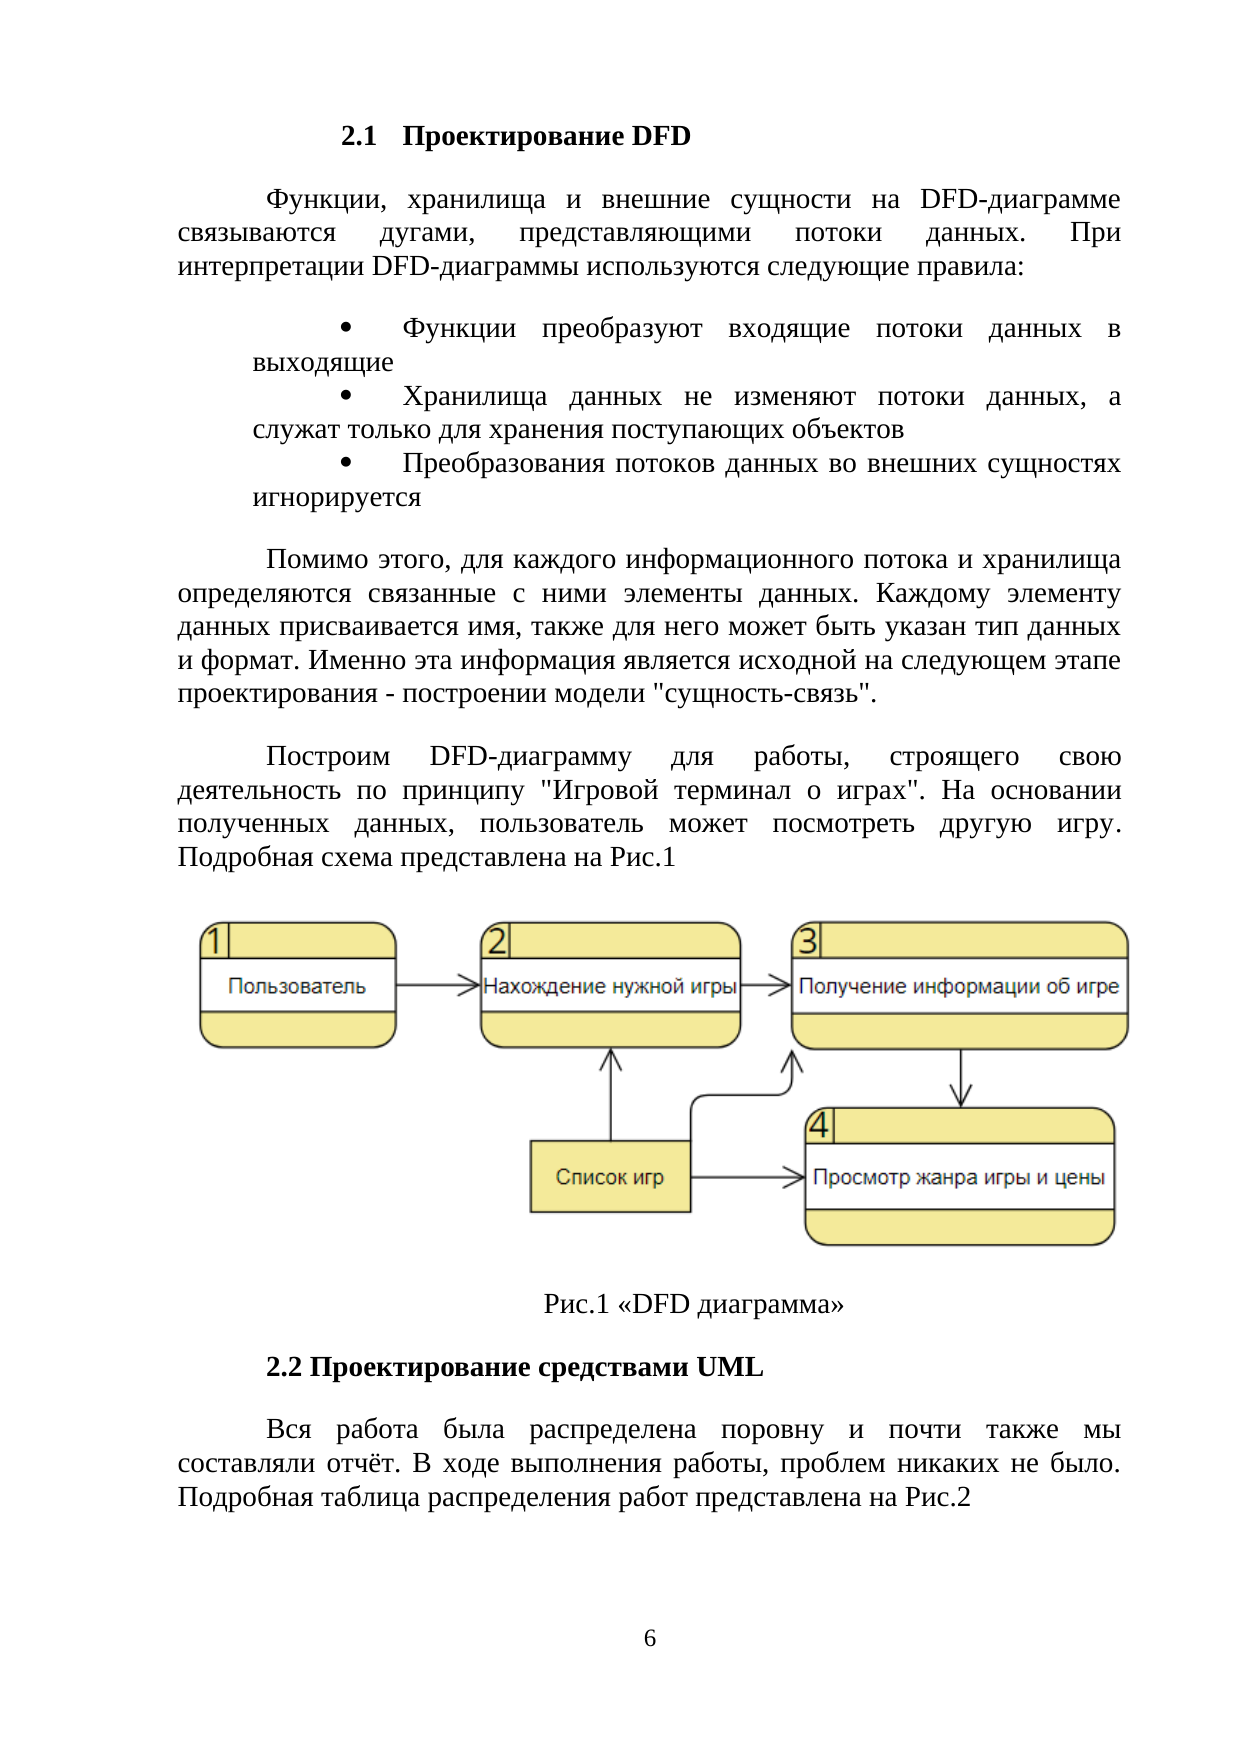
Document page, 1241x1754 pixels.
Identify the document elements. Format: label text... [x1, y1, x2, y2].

text Построим DFD-диаграмму для работы, строящего свою деятельность по принципу "Игровой терминал о играх". На основании полученных данных, пользователь может посмотреть другую игру. Подробная схема представлена на Рис.1 [177, 738, 1122, 872]
text Рис.1 «DFD диаграмма» [177, 1286, 1122, 1320]
text Функции, хранилища и внешние сущности на DFD-диаграмме связываются дугами, представляющими потоки данных. При интерпретации DFD-диаграммы используются следующие правила: [177, 181, 1122, 281]
text Вся работа была распределена поровну и почти также мы составляли отчёт. В ходе выполнения работы, проблем никаких не было. Подробная таблица распределения работ представлена на Рис.2 [177, 1412, 1122, 1512]
picture [177, 901, 1152, 1270]
list Преобразования потоков данных во внешних сущностях игнорируется [252, 445, 1122, 512]
text Помимо этого, для каждого информационного потока и хранилища определяются связанные с ними элементы данных. Каждому элементу данных присваивается имя, также для него может быть указан тип данных и формат. Именно эта информация является исходной на следующем этапе проектирования - построении модели "сущность-связь". [177, 541, 1122, 709]
list Хранилища данных не изменяют потоки данных, а служат только для хранения поступающих объектов [252, 378, 1122, 445]
list Функции преобразуют входящие потоки данных в выходящие [252, 311, 1122, 378]
list Проектирование DFD [252, 118, 1122, 152]
subtitle 2.2 Проектирование средствами UML [177, 1349, 1122, 1382]
